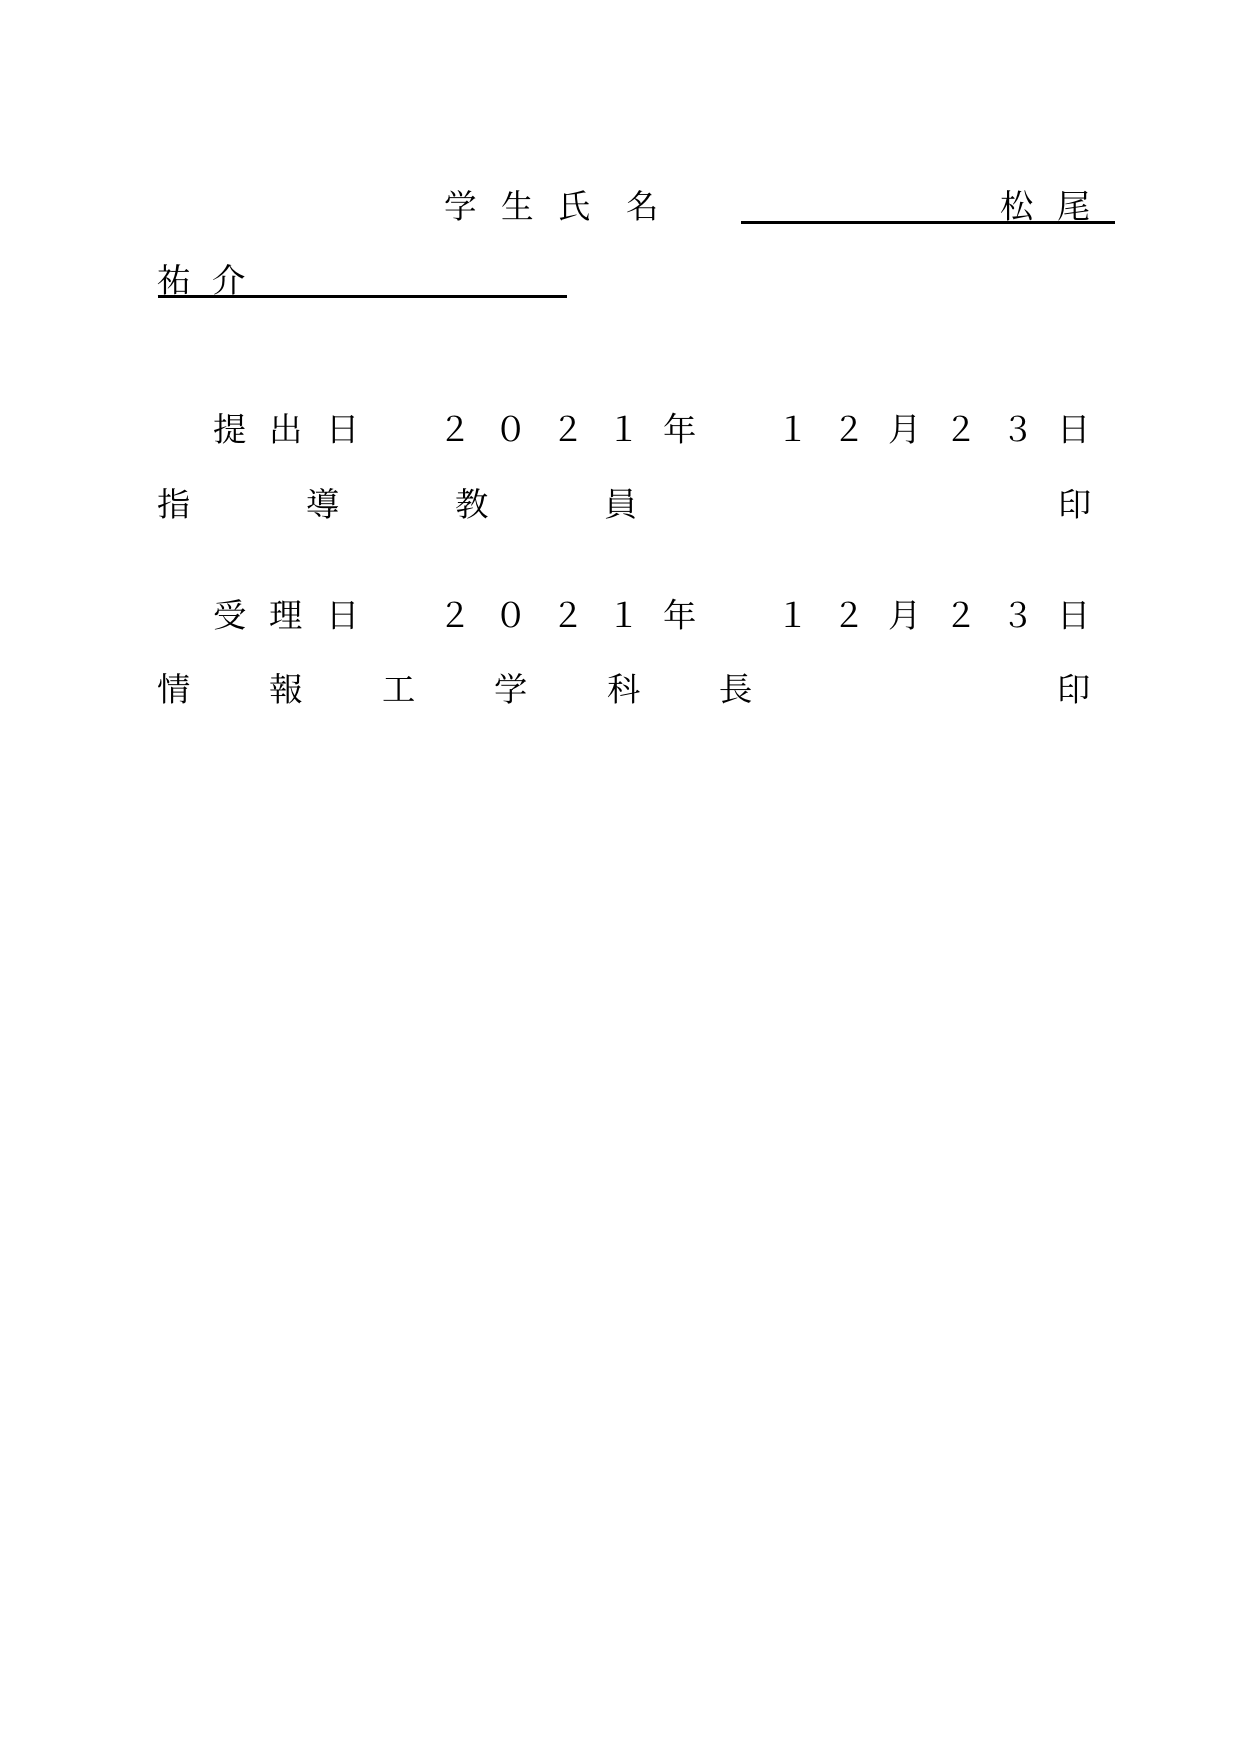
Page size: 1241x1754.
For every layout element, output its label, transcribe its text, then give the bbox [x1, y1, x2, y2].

text 学生氏名 松尾 祐介 [157, 167, 1112, 316]
text 提出日 ２０２１年 １２月２３日 指導教員 印 [157, 390, 1112, 539]
text 受理日 ２０２１年 １２月２３日 情報工学科長 印 [157, 576, 1112, 725]
